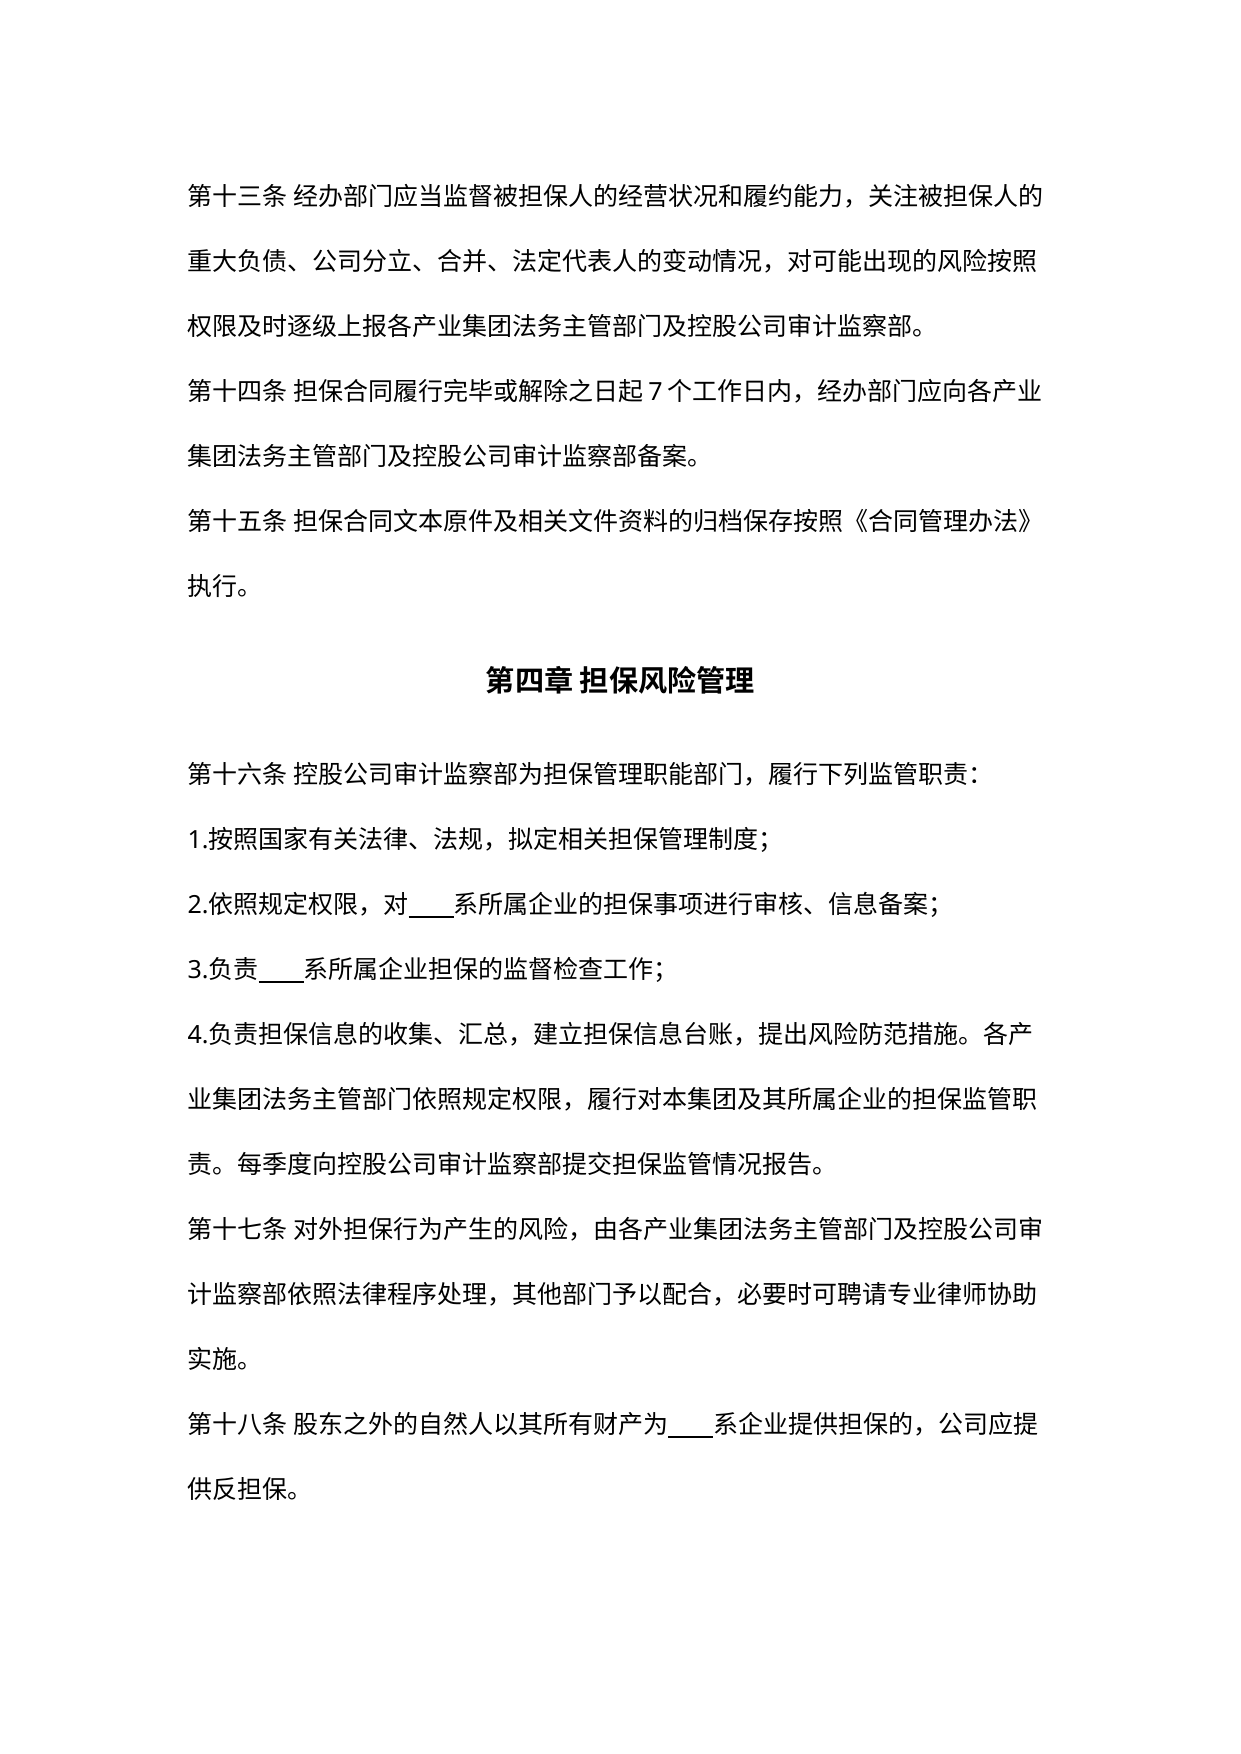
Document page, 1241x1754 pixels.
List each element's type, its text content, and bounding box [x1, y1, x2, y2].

text 1.按照国家有关法律、法规，拟定相关担保管理制度； [187, 805, 1053, 870]
text 第十四条 担保合同履行完毕或解除之日起7个工作日内，经办部门应向各产业集团法务主管部门及控股公司审计监察部备案。 [187, 357, 1053, 487]
text 第十七条 对外担保行为产生的风险，由各产业集团法务主管部门及控股公司审计监察部依照法律程序处理，其他部门予以配合，必要时可聘请专业律师协助实施。 [187, 1195, 1053, 1390]
text 第十三条 经办部门应当监督被担保人的经营状况和履约能力，关注被担保人的重大负债、公司分立、合并、法定代表人的变动情况，对可能出现的风险按照权限及时逐级上报各产业集团法务主管部门及控股公司审计监察部。 [187, 162, 1053, 357]
text 3.负责 系所属企业担保的监督检查工作； [187, 935, 1053, 1000]
text 4.负责担保信息的收集、汇总，建立担保信息台账，提出风险防范措施。各产业集团法务主管部门依照规定权限，履行对本集团及其所属企业的担保监管职责。每季度向控股公司审计监察部提交担保监管情况报告。 [187, 1000, 1053, 1195]
text 第十八条 股东之外的自然人以其所有财产为 系企业提供担保的，公司应提供反担保。 [187, 1390, 1053, 1520]
text 第十六条 控股公司审计监察部为担保管理职能部门，履行下列监管职责： [187, 740, 1053, 805]
text 2.依照规定权限，对 系所属企业的担保事项进行审核、信息备案； [187, 870, 1053, 935]
subtitle 第四章 担保风险管理 [187, 646, 1053, 711]
text 第十五条 担保合同文本原件及相关文件资料的归档保存按照《合同管理办法》执行。 [187, 487, 1053, 617]
